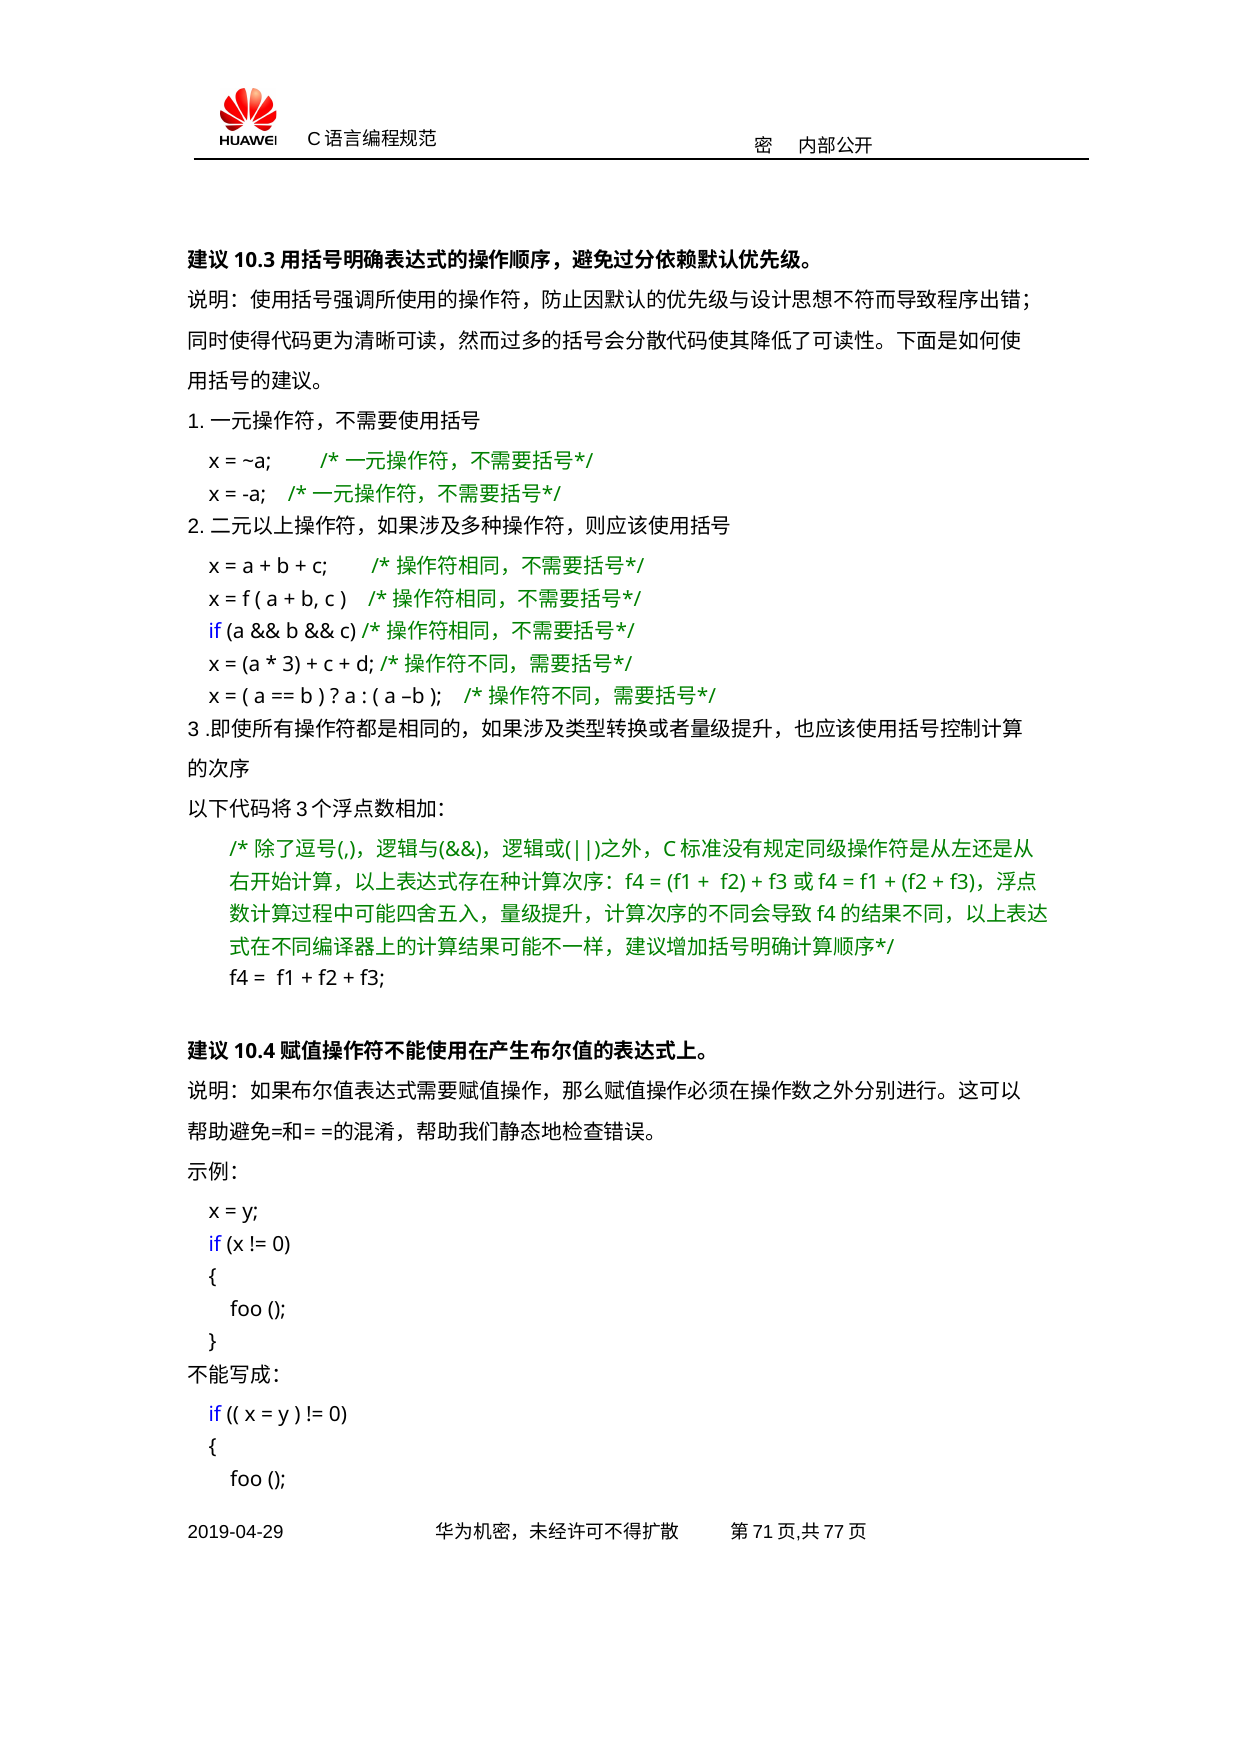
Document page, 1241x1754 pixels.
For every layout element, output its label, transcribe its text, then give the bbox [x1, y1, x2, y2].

text x = y; [208, 1194, 1053, 1227]
text foo (); [208, 1462, 1053, 1494]
text 建议10.4 赋值操作符不能使用在产生布尔值的表达式上。 [187, 1033, 1032, 1066]
text foo (); [208, 1292, 1053, 1324]
text x = f ( a + b, c ) /* 操作符相同，不需要括号*/ [208, 581, 1053, 613]
text if (x != 0) [208, 1227, 1053, 1259]
text { [208, 1259, 1053, 1292]
text 说明：如果布尔值表达式需要赋值操作，那么赋值操作必须在操作数之外分别进行。这可以帮助避免=和= =的混淆，帮助我们静态地检查错误。 [187, 1073, 1032, 1147]
text 建议10.3 用括号明确表达式的操作顺序，避免过分依赖默认优先级。 [187, 242, 1032, 274]
text f4 = f1 + f2 + f3; [229, 961, 1053, 994]
text if (( x = y ) != 0) [208, 1397, 1053, 1429]
text 2. 二元以上操作符，如果涉及多种操作符，则应该使用括号 [187, 508, 1032, 541]
text 示例： [187, 1154, 1032, 1187]
text } [208, 1324, 1053, 1357]
text 以下代码将3个浮点数相加： [187, 791, 1032, 824]
text /* 除了逗号(,)，逻辑与(&&)，逻辑或(||)之外，C标准没有规定同级操作符是从左还是从右开始计算，以上表达式存在种计算次序：f4 = (f1 + f2) + f3 或f4 = f1 + (f2 + f3)，浮点数计算过程中可能四舍五入，量级提升，计算次序的不同会导致f4的结果不同，以上表达式在不同编译器上的计算结果可能不一样，建议增加括号明确计算顺序*/ [229, 831, 1053, 961]
text x = a + b + c; /* 操作符相同，不需要括号*/ [208, 548, 1053, 581]
text if (a && b && c) /* 操作符相同，不需要括号*/ [208, 613, 1053, 646]
text { [208, 1429, 1053, 1462]
text x = ( a == b ) ? a : ( a –b ); /* 操作符不同，需要括号*/ [208, 678, 1053, 711]
text x = ~a; /* 一元操作符，不需要括号*/ [208, 443, 1053, 476]
text 3 .即使所有操作符都是相同的，如果涉及类型转换或者量级提升，也应该使用括号控制计算的次序 [187, 711, 1032, 784]
text x = (a * 3) + c + d; /* 操作符不同，需要括号*/ [208, 646, 1053, 678]
text 不能写成： [187, 1357, 1032, 1389]
text 说明：使用括号强调所使用的操作符，防止因默认的优先级与设计思想不符而导致程序出错；同时使得代码更为清晰可读，然而过多的括号会分散代码使其降低了可读性。下面是如何使用括号的建议。 [187, 282, 1032, 396]
text x = -a; /* 一元操作符，不需要括号*/ [208, 476, 1053, 508]
picture [220, 88, 277, 145]
text 1. 一元操作符，不需要使用括号 [187, 403, 1032, 436]
